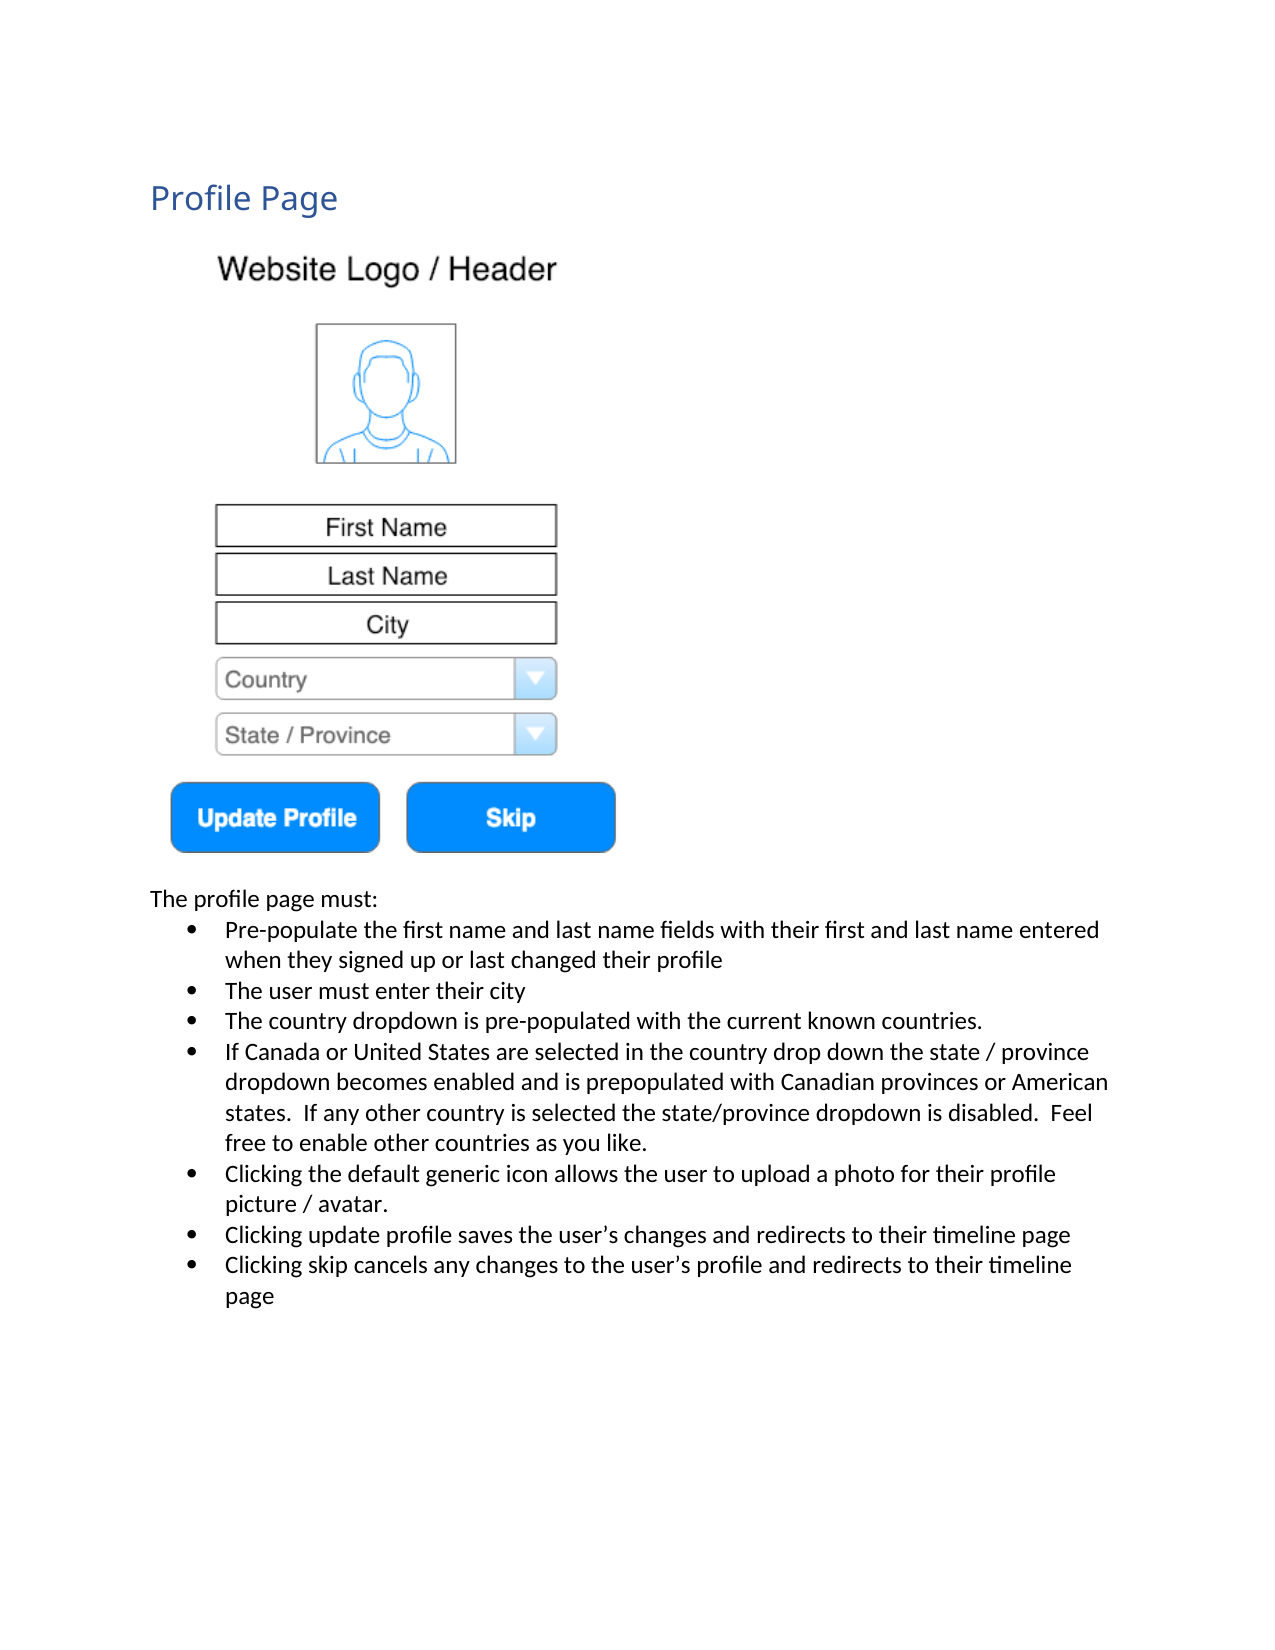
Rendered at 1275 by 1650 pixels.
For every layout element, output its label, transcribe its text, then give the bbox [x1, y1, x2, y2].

text The profile page must: [150, 883, 1125, 914]
picture [150, 251, 623, 853]
list Clicking skip cancels any changes to the user’s profile and redirects to their timeline page [187, 1249, 1125, 1311]
list If Canada or United States are selected in the country drop down the state / province dropdown becomes enabled and is prepopulated with Canadian provinces or American states. If any other country is selected the state/province dropdown is disabled. Feel free to enable other countries as you like. [187, 1036, 1125, 1158]
list The user must enter their city [187, 975, 1125, 1005]
list Clicking the default generic icon allows the user to upload a photo for their profile picture / avatar. [187, 1158, 1125, 1219]
list Clicking update profile saves the user’s changes and redirects to their timeline page [187, 1219, 1125, 1249]
subtitle Profile Page [150, 175, 1125, 220]
list The country dropdown is pre-populated with the current known countries. [187, 1005, 1125, 1036]
list Pre-populate the first name and last name fields with their first and last name entered when they signed up or last changed their profile [187, 914, 1125, 975]
